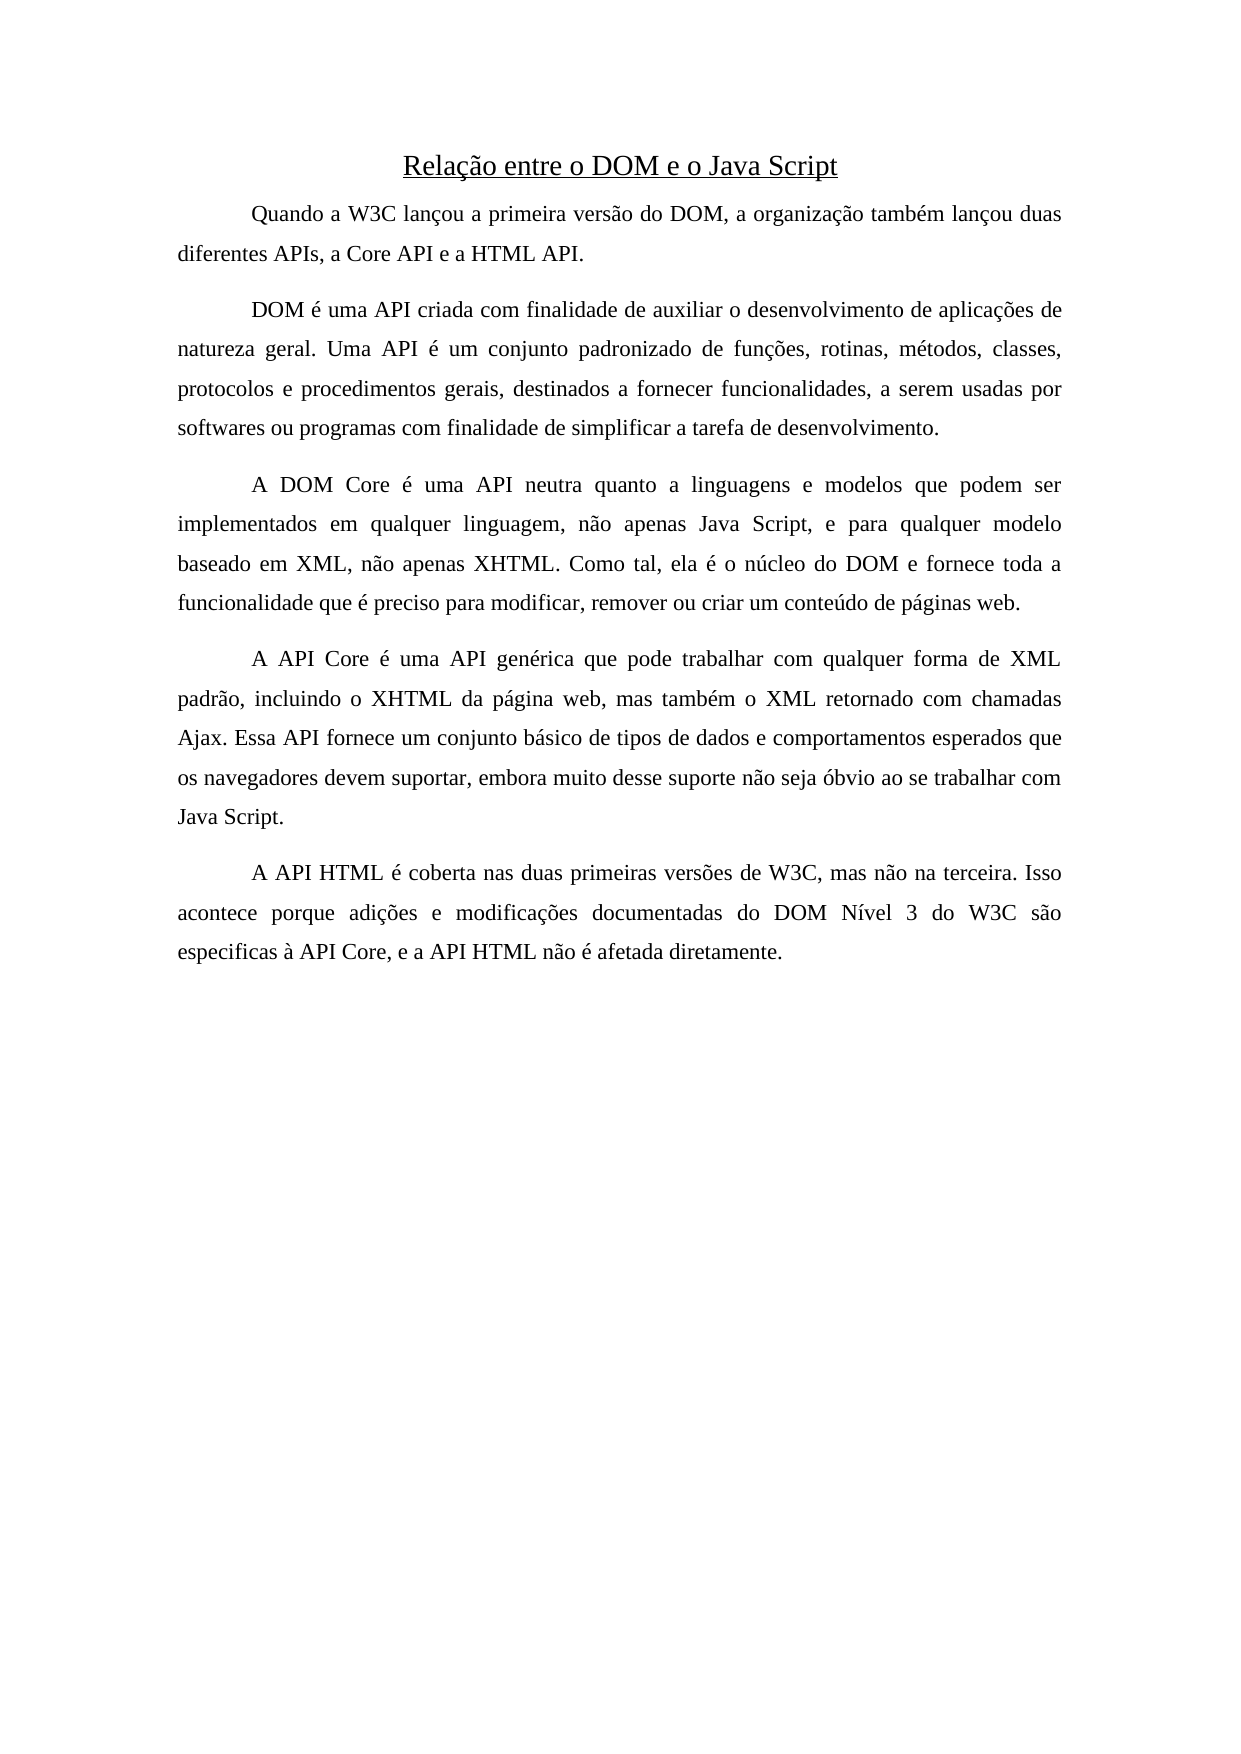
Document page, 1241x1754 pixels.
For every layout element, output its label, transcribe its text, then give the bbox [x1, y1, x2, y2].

text Quando a W3C lançou a primeira versão do DOM, a organização também lançou duas diferentes APIs, a Core API e a HTML API. [177, 200, 1063, 266]
text A DOM Core é uma API neutra quanto a linguagens e modelos que podem ser implementados em qualquer linguagem, não apenas Java Script, e para qualquer modelo baseado em XML, não apenas XHTML. Como tal, ela é o núcleo do DOM e fornece toda a funcionalidade que é preciso para modificar, remover ou criar um conteúdo de páginas web. [177, 471, 1063, 615]
text DOM é uma API criada com finalidade de auxiliar o desenvolvimento de aplicações de natureza geral. Uma API é um conjunto padronizado de funções, rotinas, métodos, classes, protocolos e procedimentos gerais, destinados a fornecer funcionalidades, a serem usadas por softwares ou programas com finalidade de simplificar a tarefa de desenvolvimento. [177, 296, 1063, 441]
text A API HTML é coberta nas duas primeiras versões de W3C, mas não na terceira. Isso acontece porque adições e modificações documentadas do DOM Nível 3 do W3C são especificas à API Core, e a API HTML não é afetada diretamente. [177, 859, 1063, 964]
text A API Core é uma API genérica que pode trabalhar com qualquer forma de XML padrão, incluindo o XHTML da página web, mas também o XML retornado com chamadas Ajax. Essa API fornece um conjunto básico de tipos de dados e comportamentos esperados que os navegadores devem suportar, embora muito desse suporte não seja óbvio ao se trabalhar com Java Script. [177, 645, 1063, 829]
text Relação entre o DOM e o Java Script [177, 148, 1063, 181]
